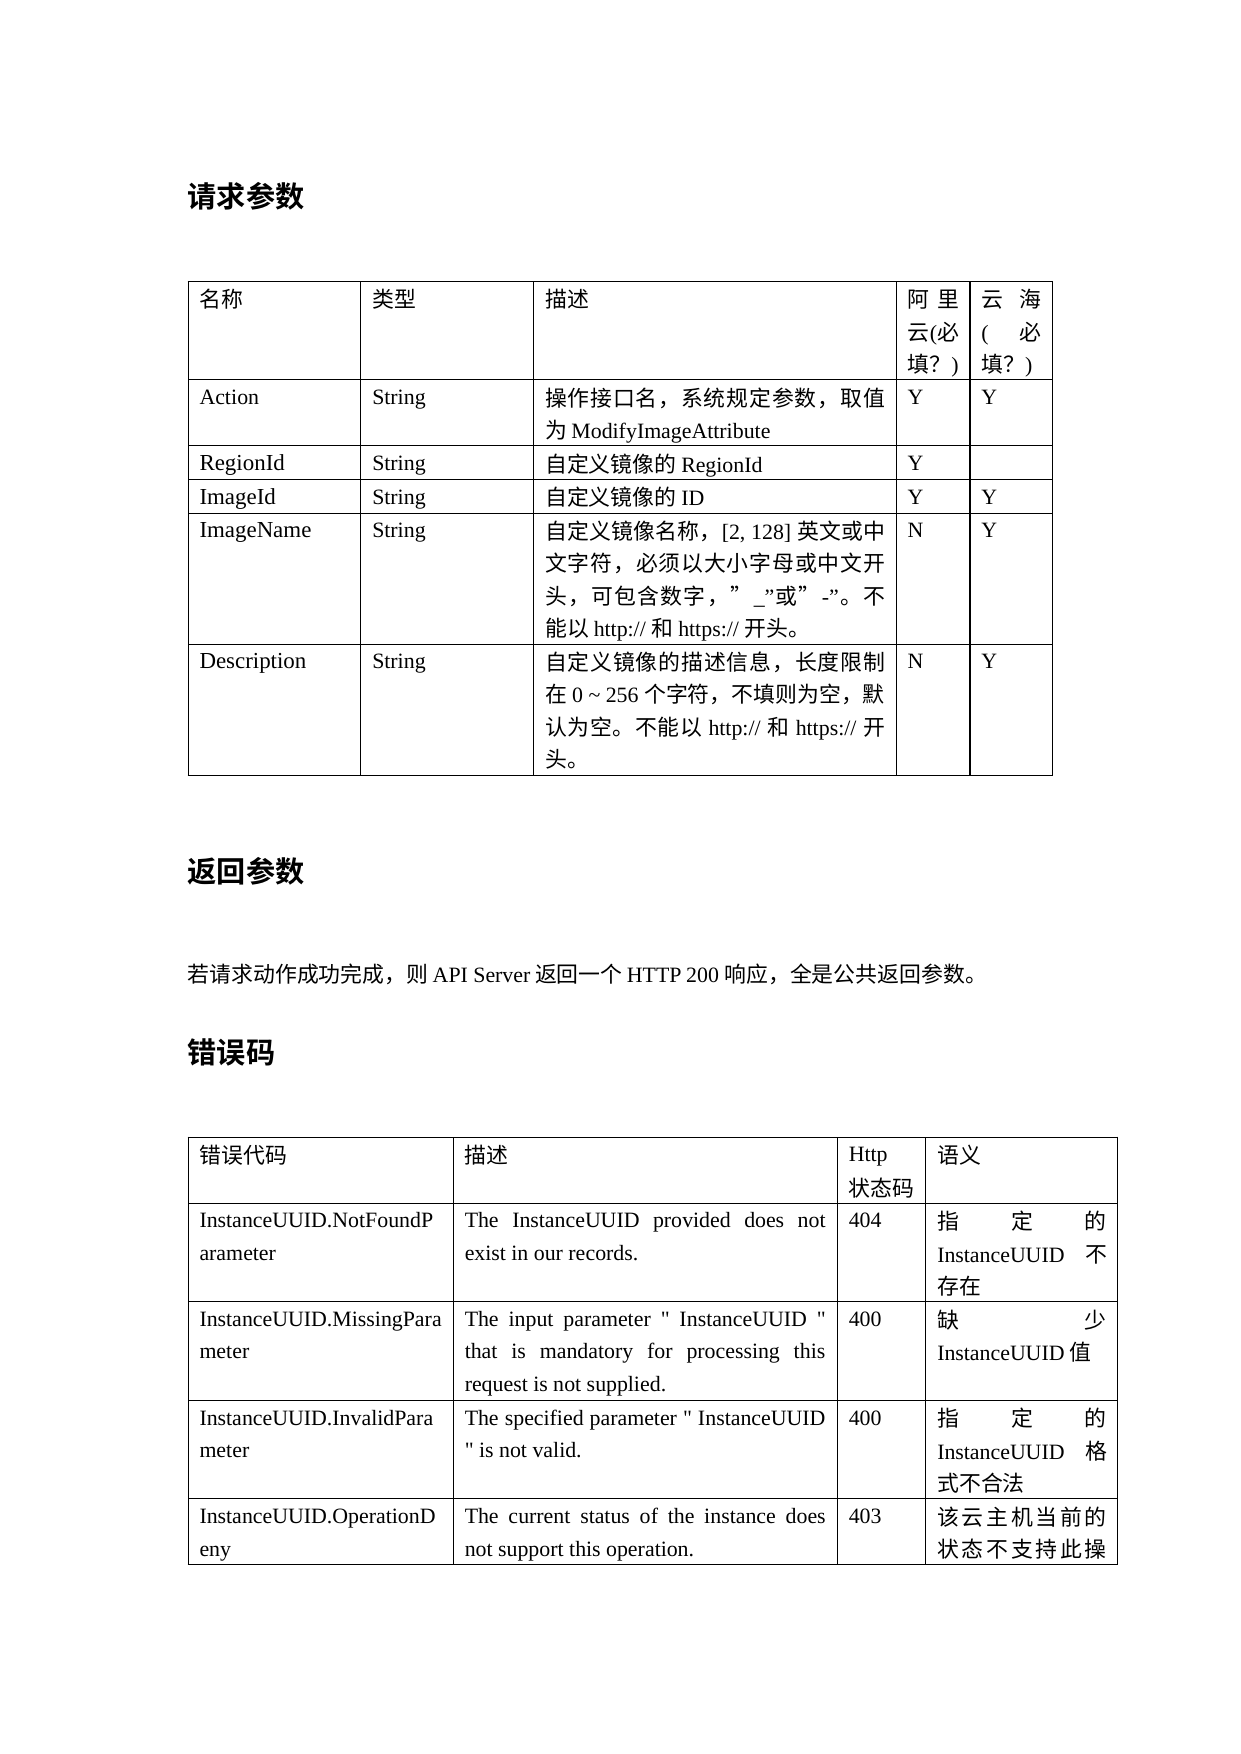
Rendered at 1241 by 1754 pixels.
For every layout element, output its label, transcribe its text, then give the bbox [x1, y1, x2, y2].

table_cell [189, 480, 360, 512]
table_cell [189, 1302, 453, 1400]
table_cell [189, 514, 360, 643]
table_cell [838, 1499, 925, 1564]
subtitle 请求参数 [187, 162, 1053, 227]
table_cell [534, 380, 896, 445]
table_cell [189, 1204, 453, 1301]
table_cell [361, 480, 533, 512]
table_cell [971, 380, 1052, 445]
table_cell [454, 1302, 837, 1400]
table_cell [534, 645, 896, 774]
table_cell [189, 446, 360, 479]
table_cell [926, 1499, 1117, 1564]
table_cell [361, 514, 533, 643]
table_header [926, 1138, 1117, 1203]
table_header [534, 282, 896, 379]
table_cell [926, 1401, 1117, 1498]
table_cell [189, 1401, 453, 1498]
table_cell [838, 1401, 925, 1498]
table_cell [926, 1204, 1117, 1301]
text 若请求动作成功完成，则API Server返回一个HTTP 200 响应，全是公共返回参数。 [187, 956, 1053, 989]
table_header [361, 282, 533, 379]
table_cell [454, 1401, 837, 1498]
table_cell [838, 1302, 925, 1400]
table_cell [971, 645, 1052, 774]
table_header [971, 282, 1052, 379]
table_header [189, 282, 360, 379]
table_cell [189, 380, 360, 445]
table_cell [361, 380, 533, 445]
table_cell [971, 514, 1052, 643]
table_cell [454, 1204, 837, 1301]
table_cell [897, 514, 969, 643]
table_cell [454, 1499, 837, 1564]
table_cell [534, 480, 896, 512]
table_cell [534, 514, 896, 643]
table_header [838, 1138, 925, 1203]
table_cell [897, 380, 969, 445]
subtitle 返回参数 [187, 837, 1053, 902]
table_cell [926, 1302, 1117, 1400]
subtitle 错误码 [187, 1018, 1053, 1083]
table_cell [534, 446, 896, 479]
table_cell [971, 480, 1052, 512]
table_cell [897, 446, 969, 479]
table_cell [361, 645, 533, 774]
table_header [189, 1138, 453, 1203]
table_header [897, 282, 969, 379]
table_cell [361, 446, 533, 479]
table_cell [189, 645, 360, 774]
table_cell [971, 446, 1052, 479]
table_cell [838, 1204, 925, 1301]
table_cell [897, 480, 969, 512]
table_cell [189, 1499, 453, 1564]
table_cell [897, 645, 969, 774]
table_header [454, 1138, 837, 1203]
